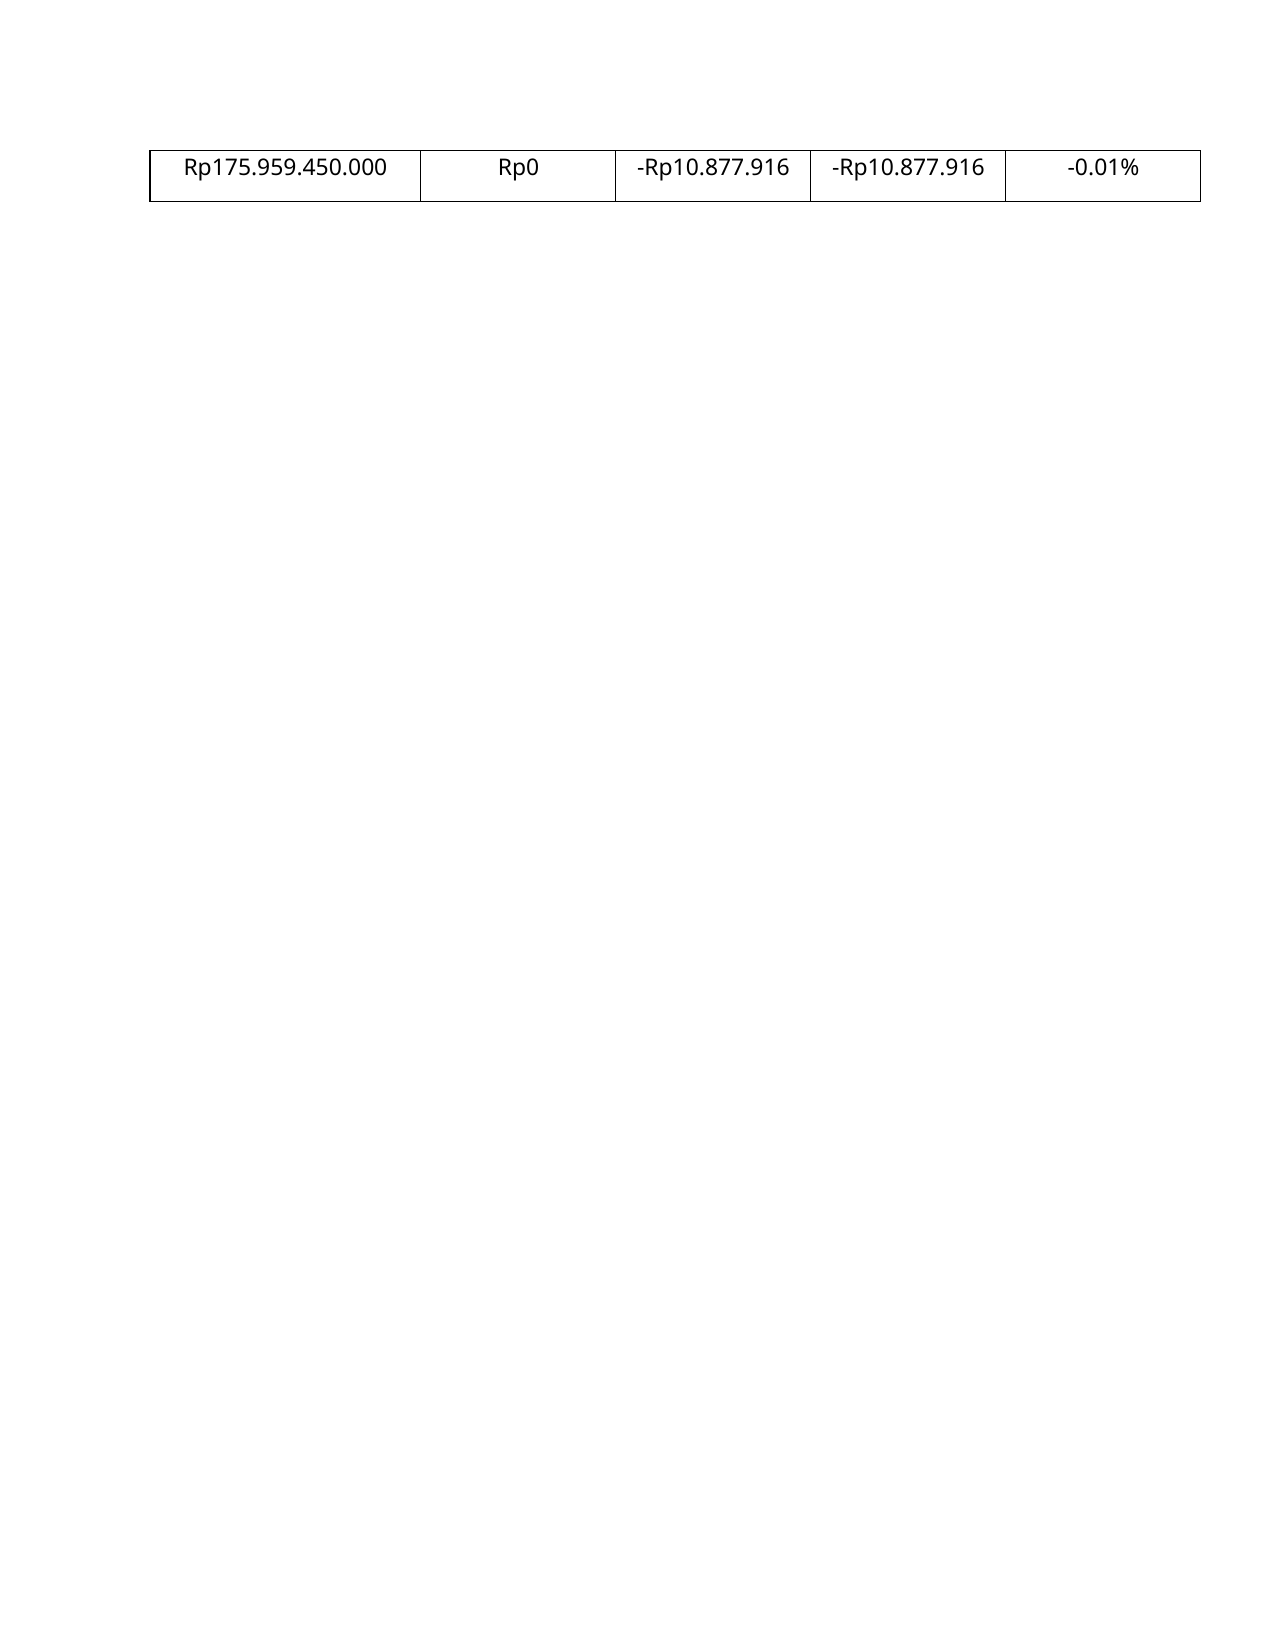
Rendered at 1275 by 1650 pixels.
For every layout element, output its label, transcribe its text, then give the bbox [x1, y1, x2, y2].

table_cell -0.01% [1006, 151, 1200, 201]
table_cell Rp175.959.450.000 [151, 151, 420, 201]
table_cell Rp0 [421, 151, 615, 201]
table_cell -Rp10.877.916 [811, 151, 1005, 201]
table_cell -Rp10.877.916 [616, 151, 810, 201]
